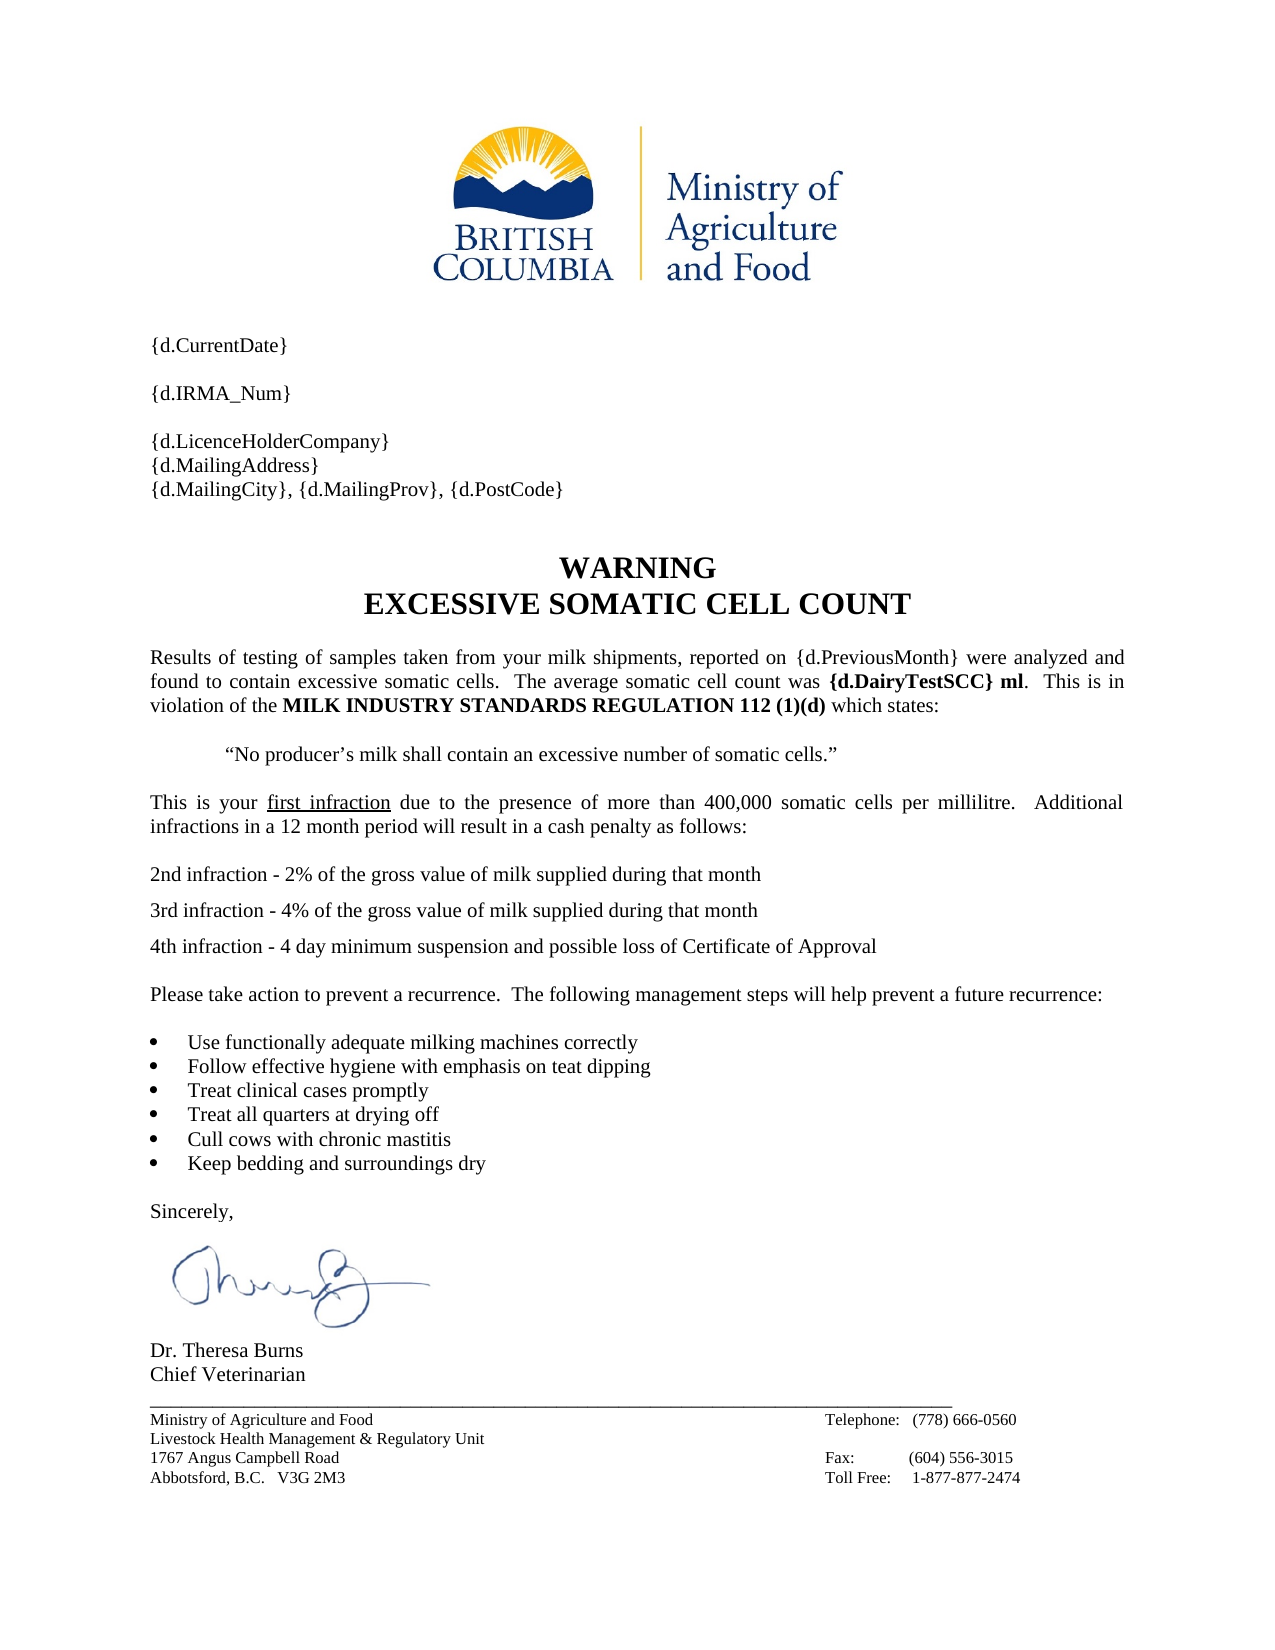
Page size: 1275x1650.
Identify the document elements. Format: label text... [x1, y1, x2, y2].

list Cull cows with chronic mastitis [150, 1126, 1125, 1151]
text {d.IRMA_Num} [150, 381, 1125, 405]
list Treat clinical cases promptly [150, 1078, 1125, 1102]
text This is your first infraction due to the presence of more than 400,000 somatic cells per millilitre. Additional infractions in a 12 month period will result in a cash penalty as follows: [150, 790, 1125, 838]
list Treat all quarters at drying off [150, 1102, 1125, 1126]
text Results of testing of samples taken from your milk shipments, reported on {d.PreviousMonth} were analyzed and found to contain excessive somatic cells. The average somatic cell count was {d.DairyTestSCC} ml. This is in violation of the MILK INDUSTRY STANDARDS REGULATION 112 (1)(d) which states: [150, 645, 1125, 717]
text {d.MailingCity}, {d.MailingProv}, {d.PostCode} [150, 477, 1125, 501]
picture [382, 75, 893, 333]
list Follow effective hygiene with emphasis on teat dipping [150, 1054, 1125, 1078]
text Abbotsford, B.C. V3G 2M3 Toll Free: 1-877-877-2474 [150, 1467, 1125, 1487]
text Chief Veterinarian [150, 1362, 1125, 1386]
text EXCESSIVE SOMATIC CELL COUNT [150, 585, 1125, 621]
text 4th infraction - 4 day minimum suspension and possible loss of Certificate of Approval [150, 934, 1125, 958]
text {d.LicenceHolderCompany} [150, 429, 1125, 453]
text {d.MailingAddress} [150, 453, 1125, 477]
text Livestock Health Management & Regulatory Unit [150, 1429, 1125, 1448]
text {d.CurrentDate} [150, 333, 1125, 357]
text _____________________________________________________________________________ [150, 1386, 1125, 1410]
text “No producer’s milk shall contain an excessive number of somatic cells.” [150, 742, 1125, 766]
text WARNING [150, 549, 1125, 585]
text 3rd infraction - 4% of the gross value of milk supplied during that month [150, 898, 1125, 922]
list Use functionally adequate milking machines correctly [150, 1030, 1125, 1054]
text Please take action to prevent a recurrence. The following management steps will help prevent a future recurrence: [150, 982, 1125, 1006]
text 2nd infraction - 2% of the gross value of milk supplied during that month [150, 862, 1125, 886]
picture [150, 1222, 443, 1338]
text Dr. Theresa Burns [150, 1338, 1125, 1362]
list Keep bedding and surroundings dry [150, 1151, 1125, 1174]
text 1767 Angus Campbell Road Fax: (604) 556-3015 [150, 1448, 1125, 1467]
text Ministry of Agriculture and Food Telephone: (778) 666-0560 [150, 1410, 1125, 1429]
text Sincerely, [150, 1199, 1125, 1223]
